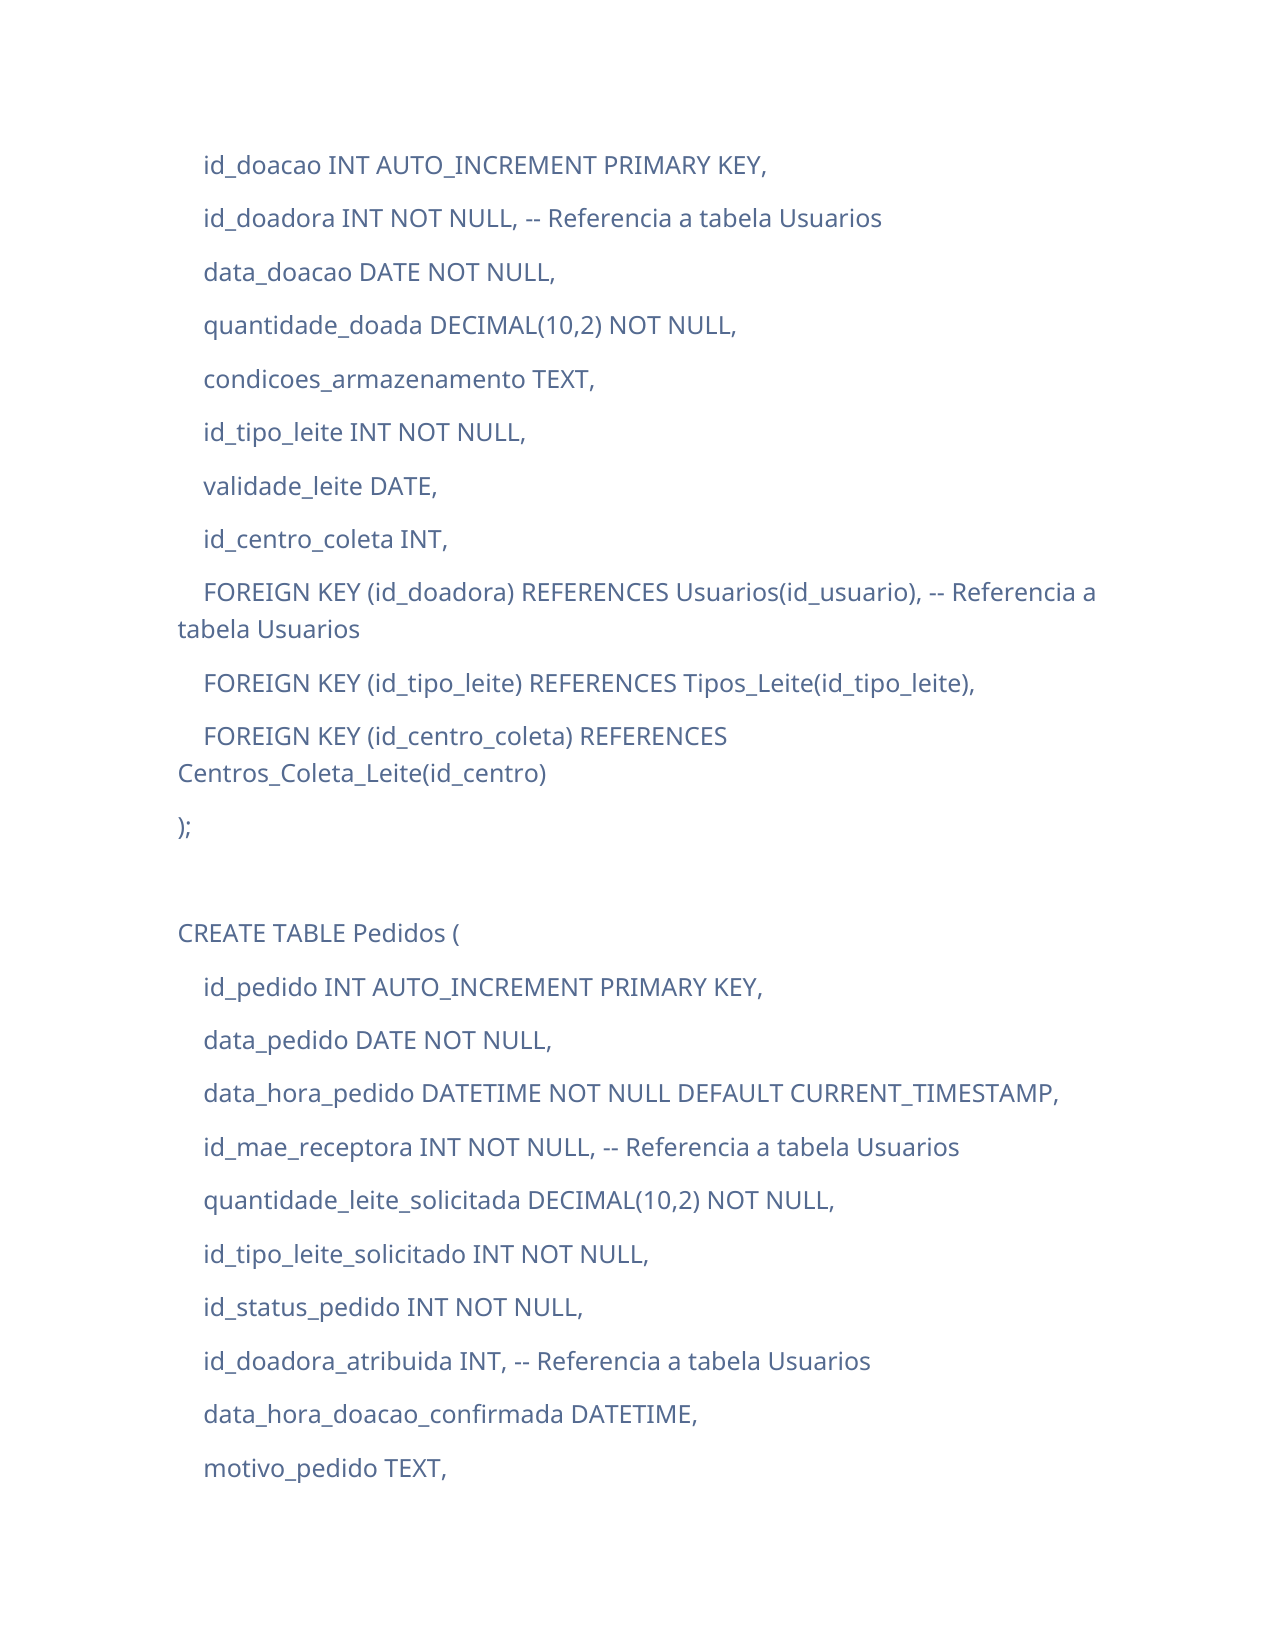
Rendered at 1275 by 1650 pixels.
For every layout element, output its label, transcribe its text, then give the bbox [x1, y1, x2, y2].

text data_hora_pedido DATETIME NOT NULL DEFAULT CURRENT_TIMESTAMP, [177, 1076, 1098, 1110]
text id_centro_coleta INT, [177, 522, 1098, 556]
text id_tipo_leite_solicitado INT NOT NULL, [177, 1236, 1098, 1271]
text motivo_pedido TEXT, [177, 1450, 1098, 1484]
text FOREIGN KEY (id_tipo_leite) REFERENCES Tipos_Leite(id_tipo_leite), [177, 665, 1098, 699]
text quantidade_leite_solicitada DECIMAL(10,2) NOT NULL, [177, 1183, 1098, 1217]
text id_doacao INT AUTO_INCREMENT PRIMARY KEY, [177, 148, 1098, 182]
text id_doadora INT NOT NULL, -- Referencia a tabela Usuarios [177, 201, 1098, 235]
text condicoes_armazenamento TEXT, [177, 361, 1098, 395]
text quantidade_doada DECIMAL(10,2) NOT NULL, [177, 308, 1098, 342]
text ); [177, 809, 1098, 843]
text validade_leite DATE, [177, 468, 1098, 502]
text FOREIGN KEY (id_doadora) REFERENCES Usuarios(id_usuario), -- Referencia a tabela Usuarios [177, 575, 1098, 646]
text id_status_pedido INT NOT NULL, [177, 1290, 1098, 1324]
text id_tipo_leite INT NOT NULL, [177, 415, 1098, 449]
text data_hora_doacao_confirmada DATETIME, [177, 1397, 1098, 1431]
text id_doadora_atribuida INT, -- Referencia a tabela Usuarios [177, 1343, 1098, 1377]
text CREATE TABLE Pedidos ( [177, 916, 1098, 950]
text data_doacao DATE NOT NULL, [177, 254, 1098, 288]
text FOREIGN KEY (id_centro_coleta) REFERENCES Centros_Coleta_Leite(id_centro) [177, 719, 1098, 789]
text id_pedido INT AUTO_INCREMENT PRIMARY KEY, [177, 969, 1098, 1003]
text id_mae_receptora INT NOT NULL, -- Referencia a tabela Usuarios [177, 1129, 1098, 1164]
text data_pedido DATE NOT NULL, [177, 1023, 1098, 1057]
